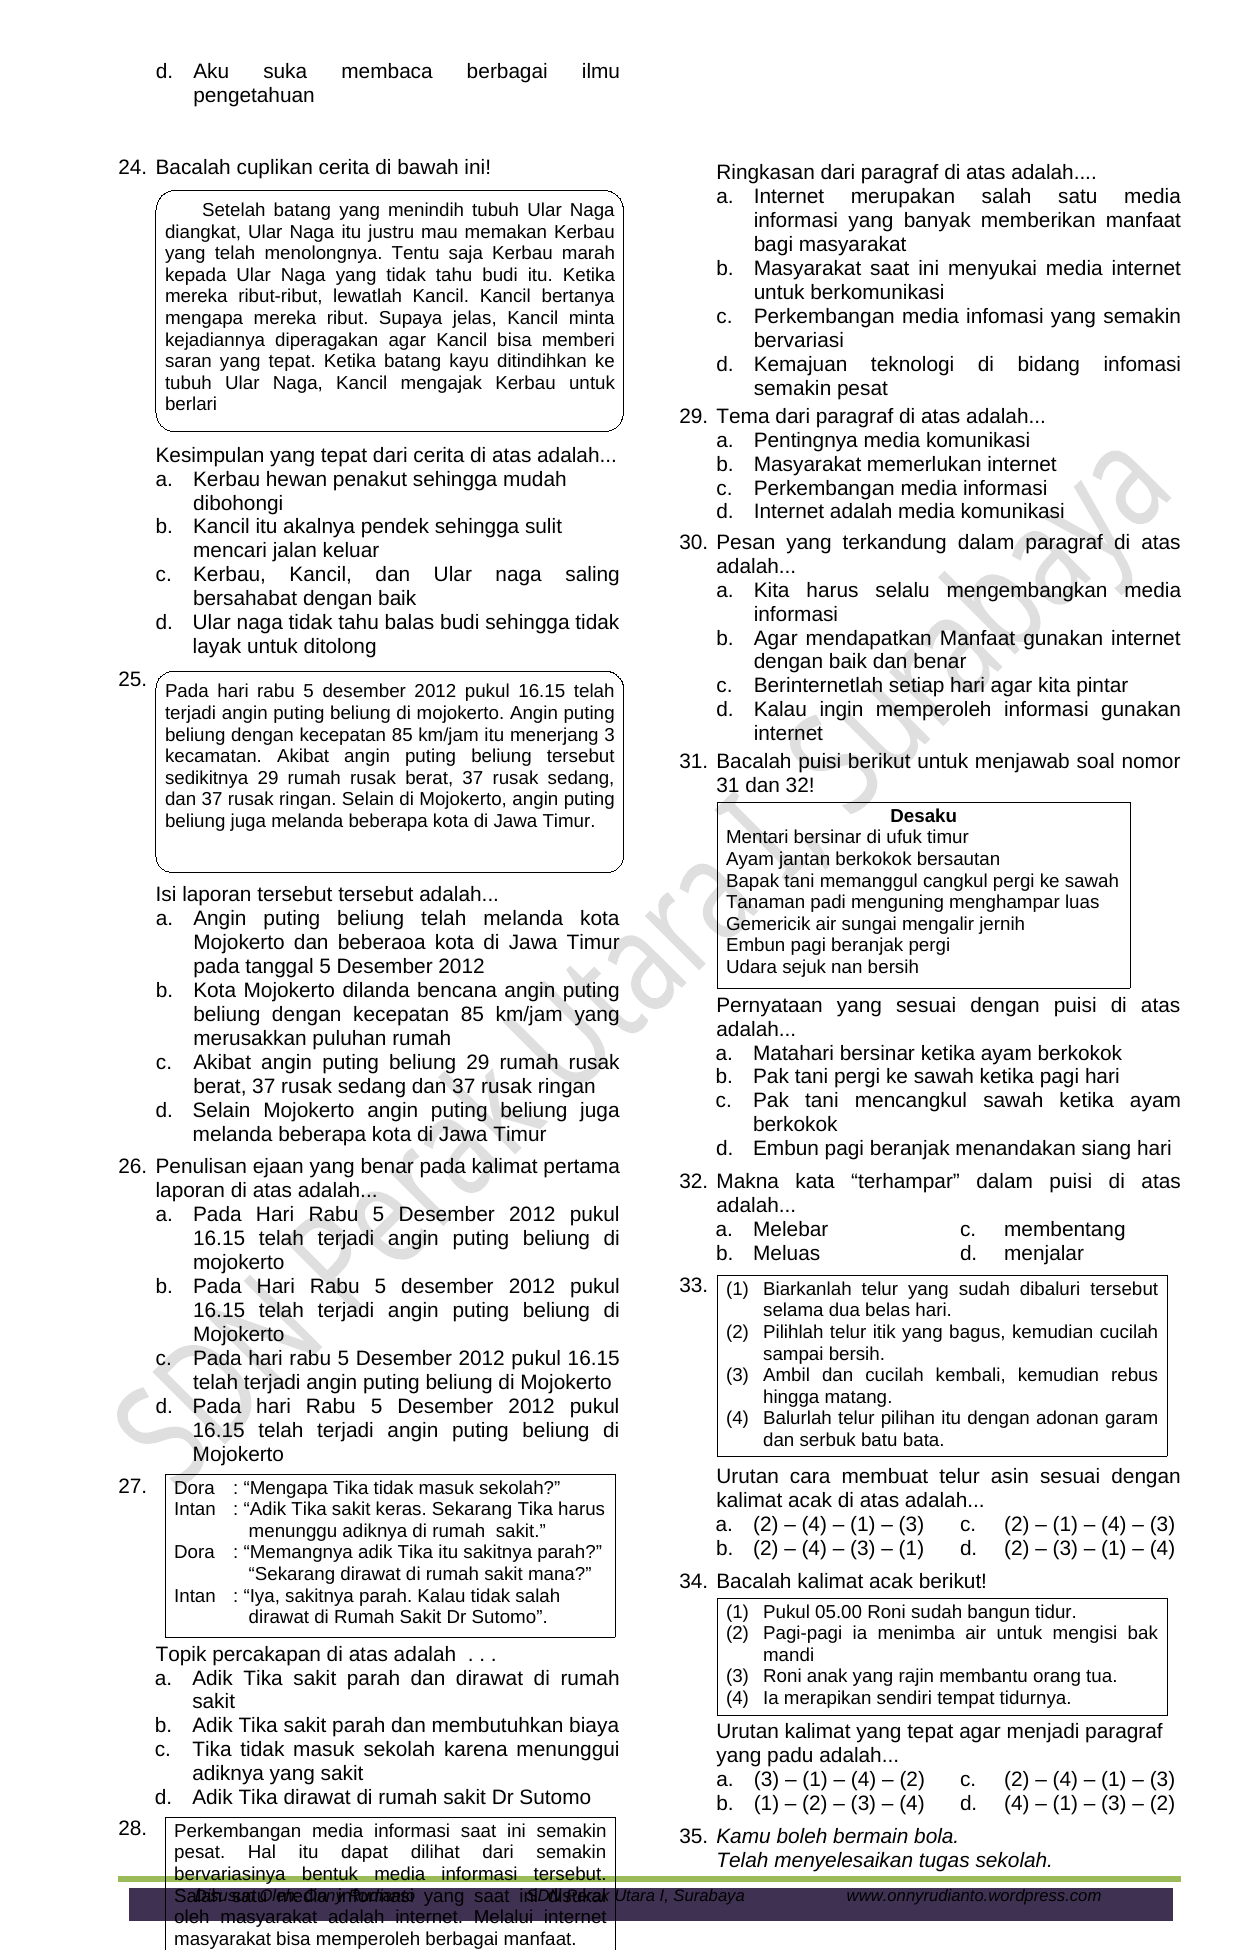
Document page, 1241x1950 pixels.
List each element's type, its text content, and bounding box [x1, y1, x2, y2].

list (2) – (4) – (3) – (1) d. (2) – (3) – (1) – (4) [716, 1536, 1181, 1560]
list Kita harus selalu mengembangkan media informasi [716, 577, 1181, 625]
list Internet adalah media komunikasi [716, 499, 1181, 523]
list Masyarakat memerlukan internet [716, 451, 1181, 475]
list Urutan kalimat yang tepat agar menjadi paragraf yang padu adalah... [716, 1719, 1181, 1767]
list Tema dari paragraf di atas adalah... [679, 403, 1181, 427]
list Melebar c. membentang [715, 1216, 1181, 1240]
list Pernyataan yang sesuai dengan puisi di atas adalah... [716, 992, 1181, 1040]
list Internet merupakan salah satu media informasi yang banyak memberikan manfaat bagi masyarakat [716, 184, 1181, 256]
list (2) – (4) – (1) – (3) c. (2) – (1) – (4) – (3) [715, 1512, 1181, 1536]
list Makna kata “terhampar” dalam puisi di atas adalah... [679, 1168, 1181, 1216]
list Perkembangan media informasi [716, 475, 1181, 499]
list Angin puting beliung telah melanda kota Mojokerto dan beberaoa kota di Jawa Timur pada tanggal 5 Desember 2012 [156, 906, 620, 978]
list Ular naga tidak tahu balas budi sehingga tidak layak untuk ditolong [155, 610, 620, 658]
list (3) – (1) – (4) – (2) c. (2) – (4) – (1) – (3) [716, 1767, 1181, 1791]
list Matahari bersinar ketika ayam berkokok [715, 1040, 1181, 1064]
list Kesimpulan yang tepat dari cerita di atas adalah... [155, 442, 620, 466]
list (1) – (2) – (3) – (4) d. (4) – (1) – (3) – (2) [716, 1791, 1181, 1815]
list Topik percakapan di atas adalah . . . [155, 1641, 620, 1665]
list Pada Hari Rabu 5 Desember 2012 pukul 16.15 telah terjadi angin puting beliung di mojokerto [155, 1202, 620, 1274]
list Telah menyelesaikan tugas sekolah. [716, 1847, 1181, 1871]
list Kemajuan teknologi di bidang infomasi semakin pesat [716, 351, 1181, 399]
list Agar mendapatkan Manfaat gunakan internet dengan baik dan benar [716, 625, 1181, 673]
text Isi laporan tersebut tersebut adalah... [118, 882, 620, 906]
list Berinternetlah setiap hari agar kita pintar [716, 673, 1181, 697]
list Kerbau hewan penakut sehingga mudah dibohongi [155, 466, 620, 514]
list Meluas d. menjalar [716, 1240, 1181, 1264]
list Bacalah cuplikan cerita di bawah ini! [118, 155, 620, 179]
list Kancil itu akalnya pendek sehingga sulit mencari jalan keluar [155, 514, 620, 562]
list Kamu boleh bermain bola. [679, 1823, 1181, 1847]
list Tika tidak masuk sekolah karena menunggui adiknya yang sakit [154, 1737, 620, 1785]
list Urutan cara membuat telur asin sesuai dengan kalimat acak di atas adalah... [716, 1464, 1181, 1512]
list Embun pagi beranjak menandakan siang hari [716, 1136, 1181, 1160]
list Adik Tika sakit parah dan dirawat di rumah sakit [154, 1665, 620, 1713]
list Ringkasan dari paragraf di atas adalah.... [716, 160, 1181, 184]
list Kota Mojokerto dilanda bencana angin puting beliung dengan kecepatan 85 km/jam yang merusakkan puluhan rumah [156, 978, 620, 1050]
list Masyarakat saat ini menyukai media internet untuk berkomunikasi [716, 256, 1181, 303]
list Pentingnya media komunikasi [716, 427, 1181, 451]
list Perkembangan media infomasi yang semakin bervariasi [716, 303, 1181, 351]
list Pesan yang terkandung dalam paragraf di atas adalah... [679, 529, 1181, 577]
list Selain Mojokerto angin puting beliung juga melanda beberapa kota di Jawa Timur [155, 1098, 620, 1146]
list Pak tani pergi ke sawah ketika pagi hari [715, 1064, 1181, 1088]
list Adik Tika dirawat di rumah sakit Dr Sutomo [154, 1785, 620, 1809]
list Adik Tika sakit parah dan membutuhkan biaya [154, 1713, 620, 1737]
list Bacalah kalimat acak berikut! [679, 1568, 1181, 1592]
list Akibat angin puting beliung 29 rumah rusak berat, 37 rusak sedang dan 37 rusak ringan [156, 1050, 620, 1098]
list Pada hari rabu 5 Desember 2012 pukul 16.15 telah terjadi angin puting beliung di Mojokerto [155, 1346, 620, 1393]
list Kalau ingin memperoleh informasi gunakan internet [716, 697, 1181, 745]
list Bacalah puisi berikut untuk menjawab soal nomor 31 dan 32! [679, 749, 1181, 797]
list Pada hari Rabu 5 Desember 2012 pukul 16.15 telah terjadi angin puting beliung di Mojokerto [155, 1393, 620, 1465]
list Pada Hari Rabu 5 desember 2012 pukul 16.15 telah terjadi angin puting beliung di Mojokerto [155, 1274, 620, 1346]
list Kerbau, Kancil, dan Ular naga saling bersahabat dengan baik [155, 562, 620, 610]
list Aku suka membaca berbagai ilmu pengetahuan [156, 59, 620, 107]
list Pak tani mencangkul sawah ketika ayam berkokok [715, 1088, 1181, 1136]
list Penulisan ejaan yang benar pada kalimat pertama laporan di atas adalah... [118, 1154, 620, 1202]
